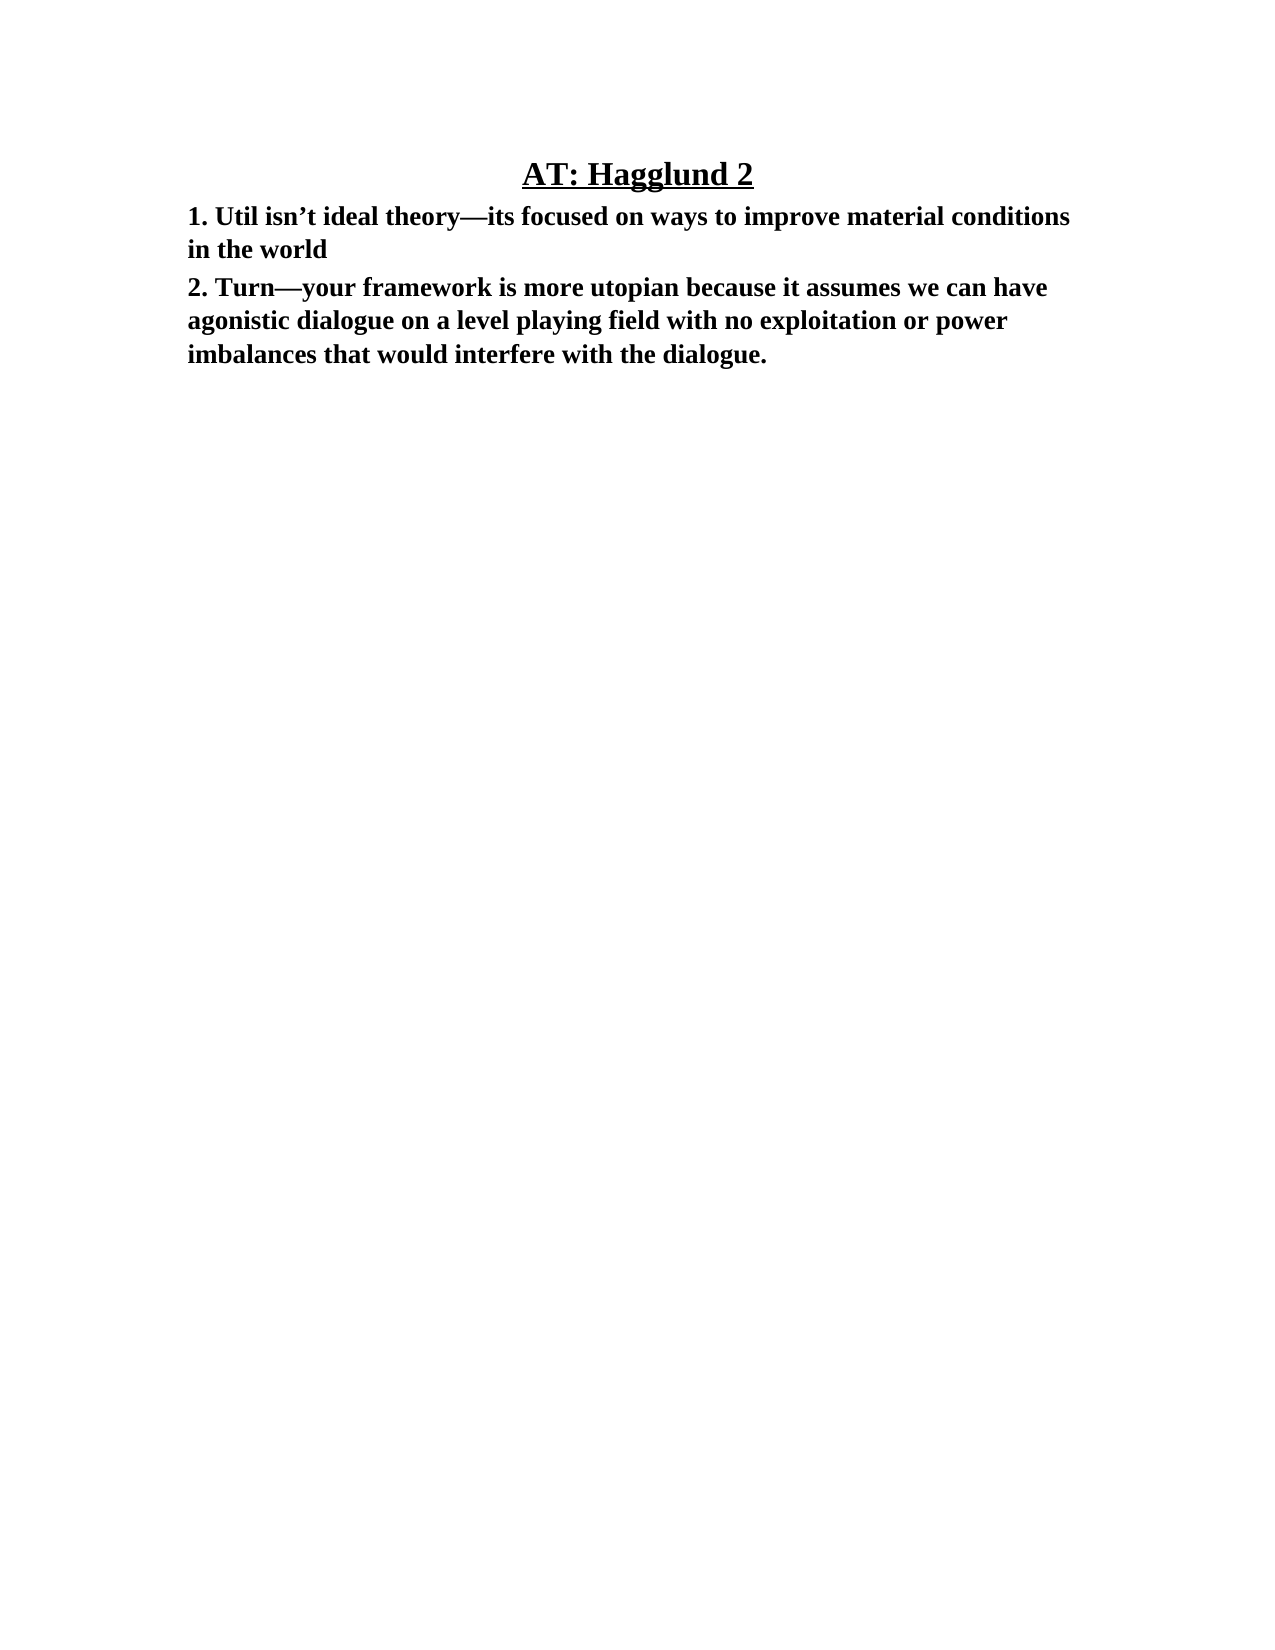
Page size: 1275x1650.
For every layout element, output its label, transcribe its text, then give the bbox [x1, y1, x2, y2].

subtitle 2. Turn—your framework is more utopian because it assumes we can have agonistic dialogue on a level playing field with no exploitation or power imbalances that would interfere with the dialogue. [187, 271, 1087, 369]
subtitle 1. Util isn’t ideal theory—its focused on ways to improve material conditions in the world [187, 200, 1087, 264]
subtitle AT: Hagglund 2 [187, 154, 1087, 192]
